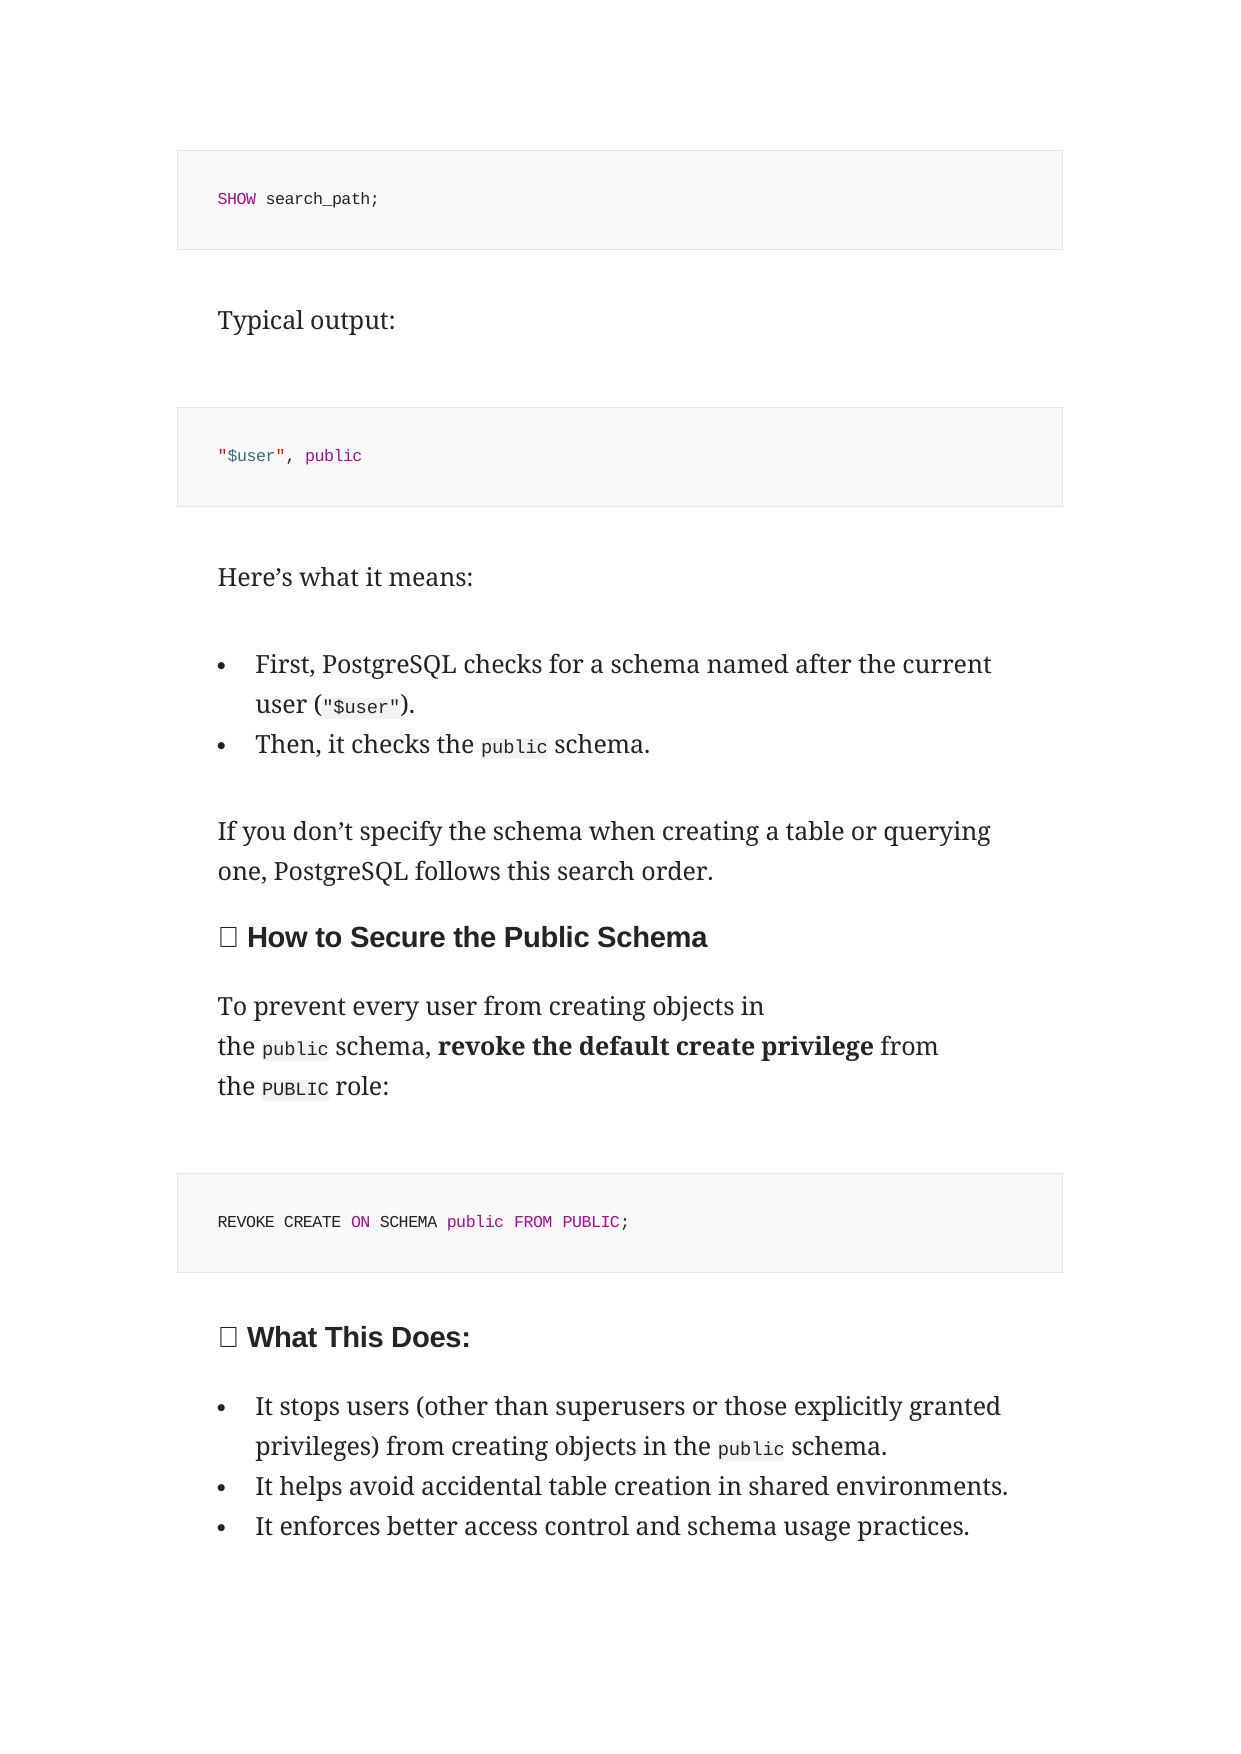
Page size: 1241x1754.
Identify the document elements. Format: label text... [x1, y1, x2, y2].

list It enforces better access control and schema usage practices. [218, 1503, 1023, 1543]
text Here’s what it means: [217, 554, 1023, 594]
text If you don’t specify the schema when creating a table or querying one, PostgreSQL follows this search order. [217, 807, 1023, 887]
text To prevent every user from creating objects in the public schema, revoke the default create privilege from the PUBLIC role: [217, 983, 1023, 1103]
list Then, it checks the public schema. [218, 721, 1023, 761]
text REVOKE CREATE ON SCHEMA public FROM PUBLIC; [178, 1174, 1062, 1272]
list First, PostgreSQL checks for a schema named after the current user ("$user"). [218, 641, 1023, 721]
text SHOW search_path; [178, 151, 1062, 249]
subtitle ✅ How to Secure the Public Schema [217, 916, 1023, 954]
list It stops users (other than superusers or those explicitly granted privileges) from creating objects in the public schema. [218, 1383, 1023, 1463]
text "$user", public [178, 408, 1062, 506]
text Typical output: [217, 297, 1023, 337]
list It helps avoid accidental table creation in shared environments. [218, 1463, 1023, 1503]
subtitle 🔐 What This Does: [217, 1316, 1023, 1353]
